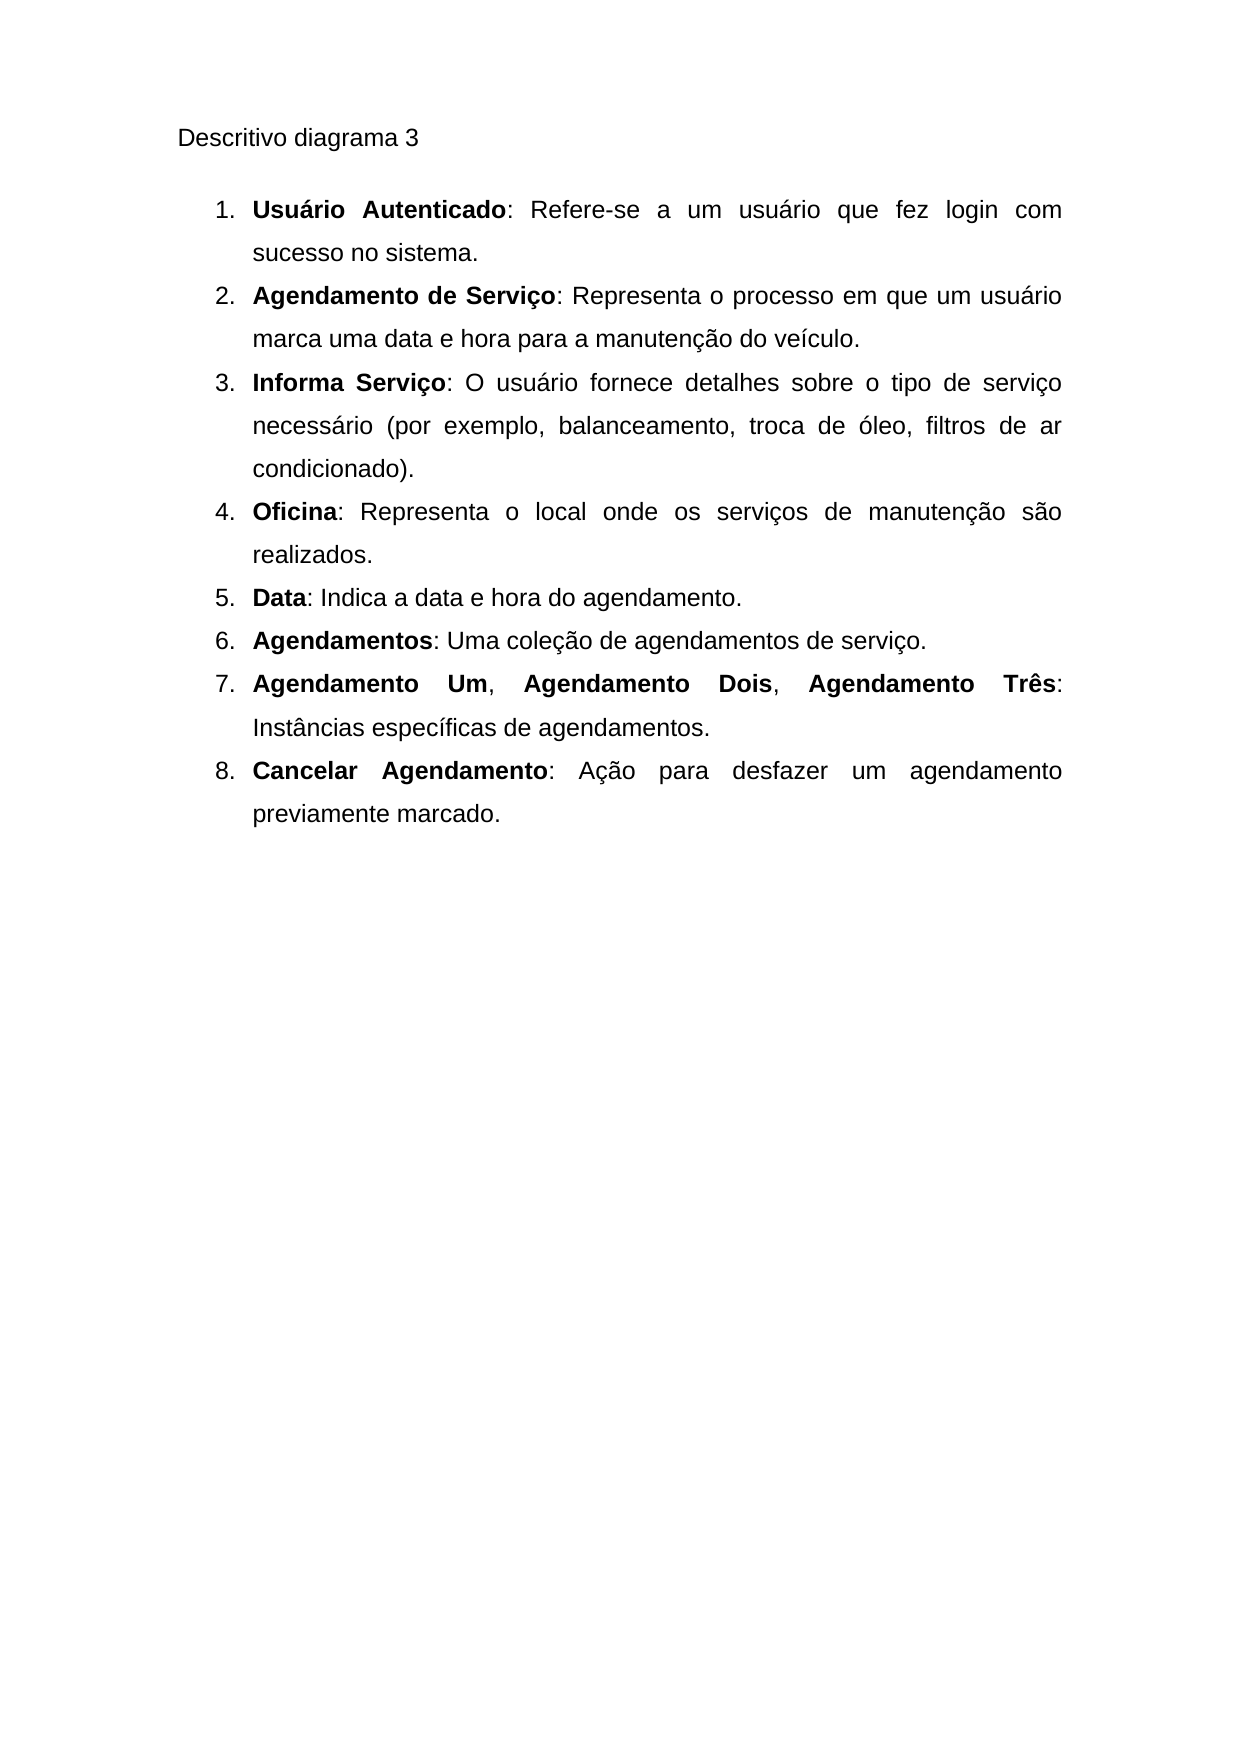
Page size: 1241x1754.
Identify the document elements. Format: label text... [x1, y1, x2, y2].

list Informa Serviço: O usuário fornece detalhes sobre o tipo de serviço necessário (por exemplo, balanceamento, troca de óleo, filtros de ar condicionado). [215, 367, 1063, 482]
list Data: Indica a data e hora do agendamento. [215, 583, 1063, 612]
list Usuário Autenticado: Refere-se a um usuário que fez login com sucesso no sistema. [215, 195, 1063, 267]
list Oficina: Representa o local onde os serviços de manutenção são realizados. [215, 497, 1063, 569]
text Descritivo diagrama 3 [177, 123, 1063, 151]
list Agendamentos: Uma coleção de agendamentos de serviço. [215, 626, 1063, 655]
list Cancelar Agendamento: Ação para desfazer um agendamento previamente marcado. [215, 756, 1063, 827]
list Agendamento de Serviço: Representa o processo em que um usuário marca uma data e hora para a manutenção do veículo. [215, 281, 1063, 353]
list Agendamento Um, Agendamento Dois, Agendamento Três: Instâncias específicas de agendamentos. [215, 669, 1063, 741]
